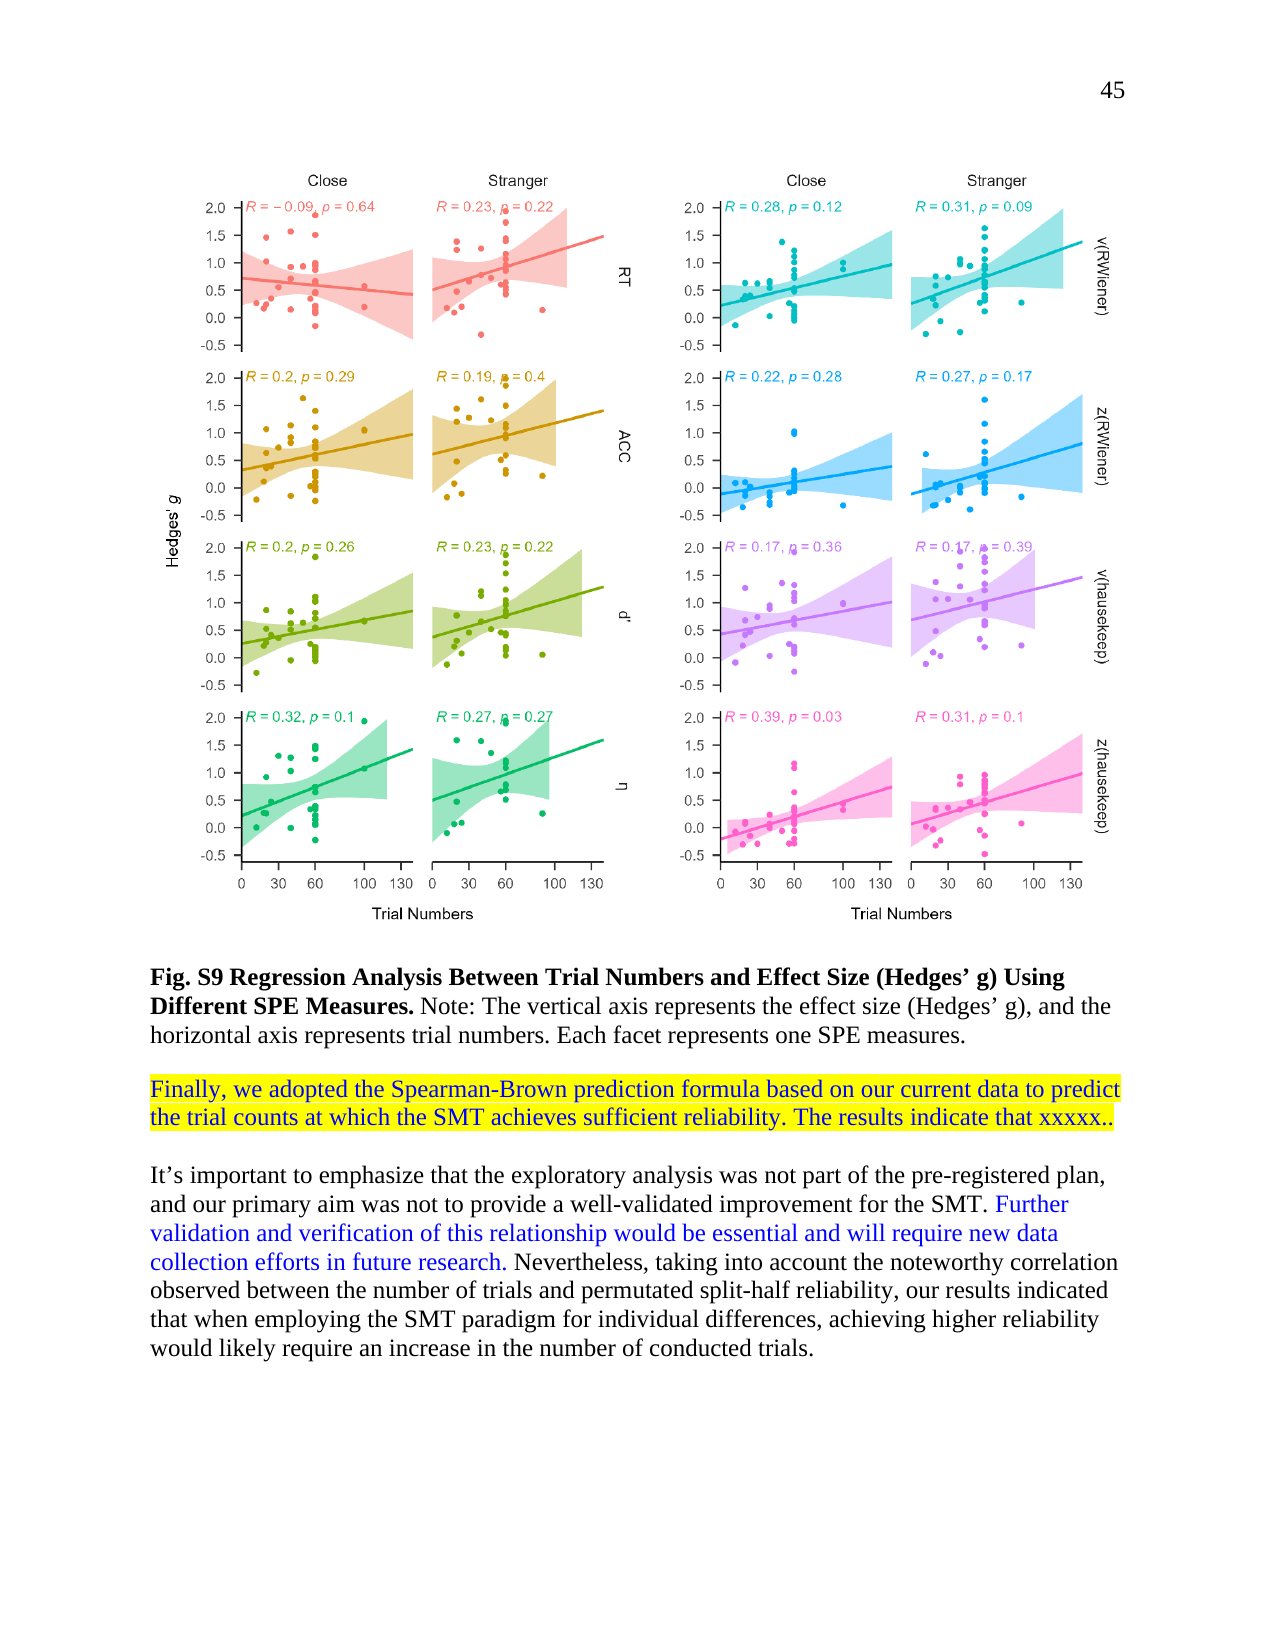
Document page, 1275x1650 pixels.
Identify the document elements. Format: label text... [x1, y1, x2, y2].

picture [150, 157, 1125, 938]
text It’s important to emphasize that the exploratory analysis was not part of the pre-registered plan, and our primary aim was not to provide a well-validated improvement for the SMT. Further validation and verification of this relationship would be essential and will require new data collection efforts in future research. Nevertheless, taking into account the noteworthy correlation observed between the number of trials and permutated split-half reliability, our results indicated that when employing the SMT paradigm for individual differences, achieving higher reliability would likely require an increase in the number of conducted trials. [150, 1160, 1125, 1362]
text Fig. S9 Regression Analysis Between Trial Numbers and Effect Size (Hedges’ g) Using Different SPE Measures. Note: The vertical axis represents the effect size (Hedges’ g), and the horizontal axis represents trial numbers. Each facet represents one SPE measures. [150, 962, 1125, 1049]
text Finally, we adopted the Spearman-Brown prediction formula based on our current data to predict the trial counts at which the SMT achieves sufficient reliability. The results indicate that xxxxx.. [150, 1074, 1125, 1131]
